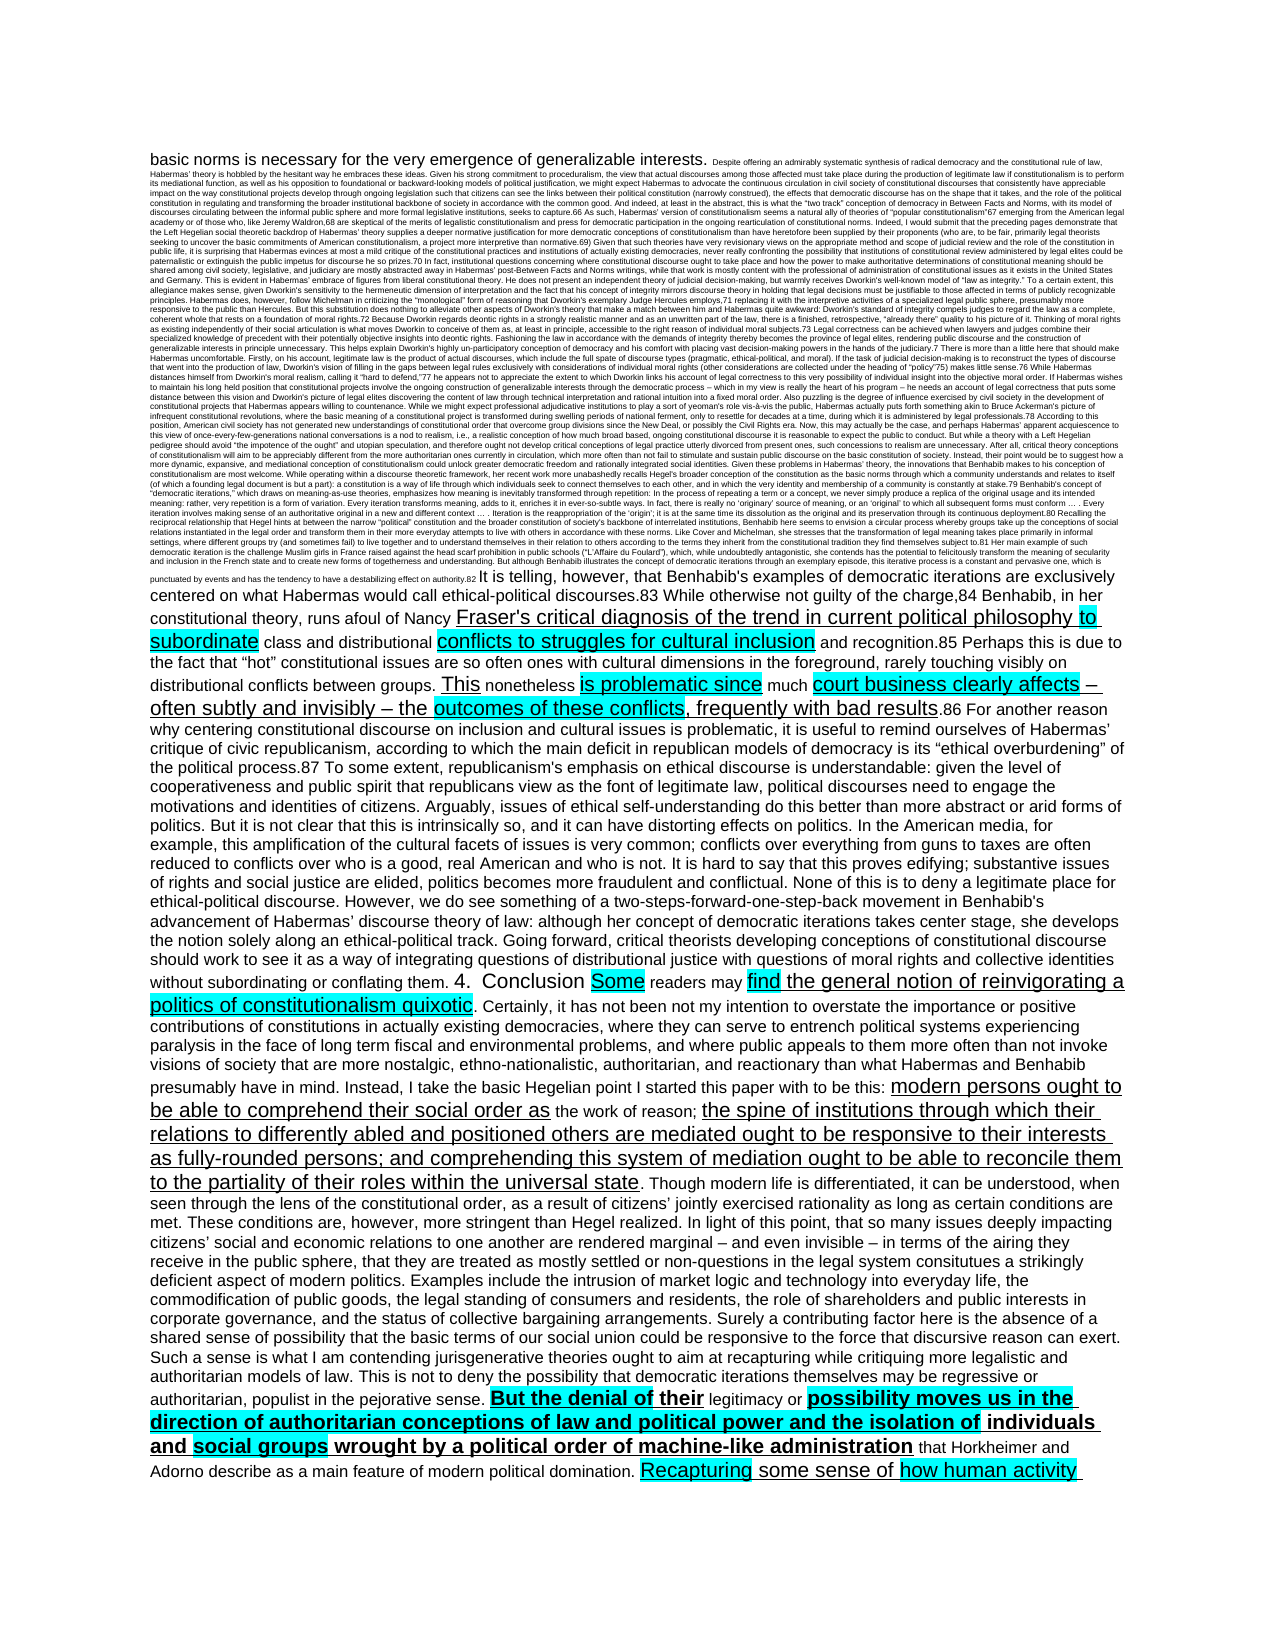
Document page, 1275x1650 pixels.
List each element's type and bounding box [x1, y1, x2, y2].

text [150, 150, 1125, 1482]
